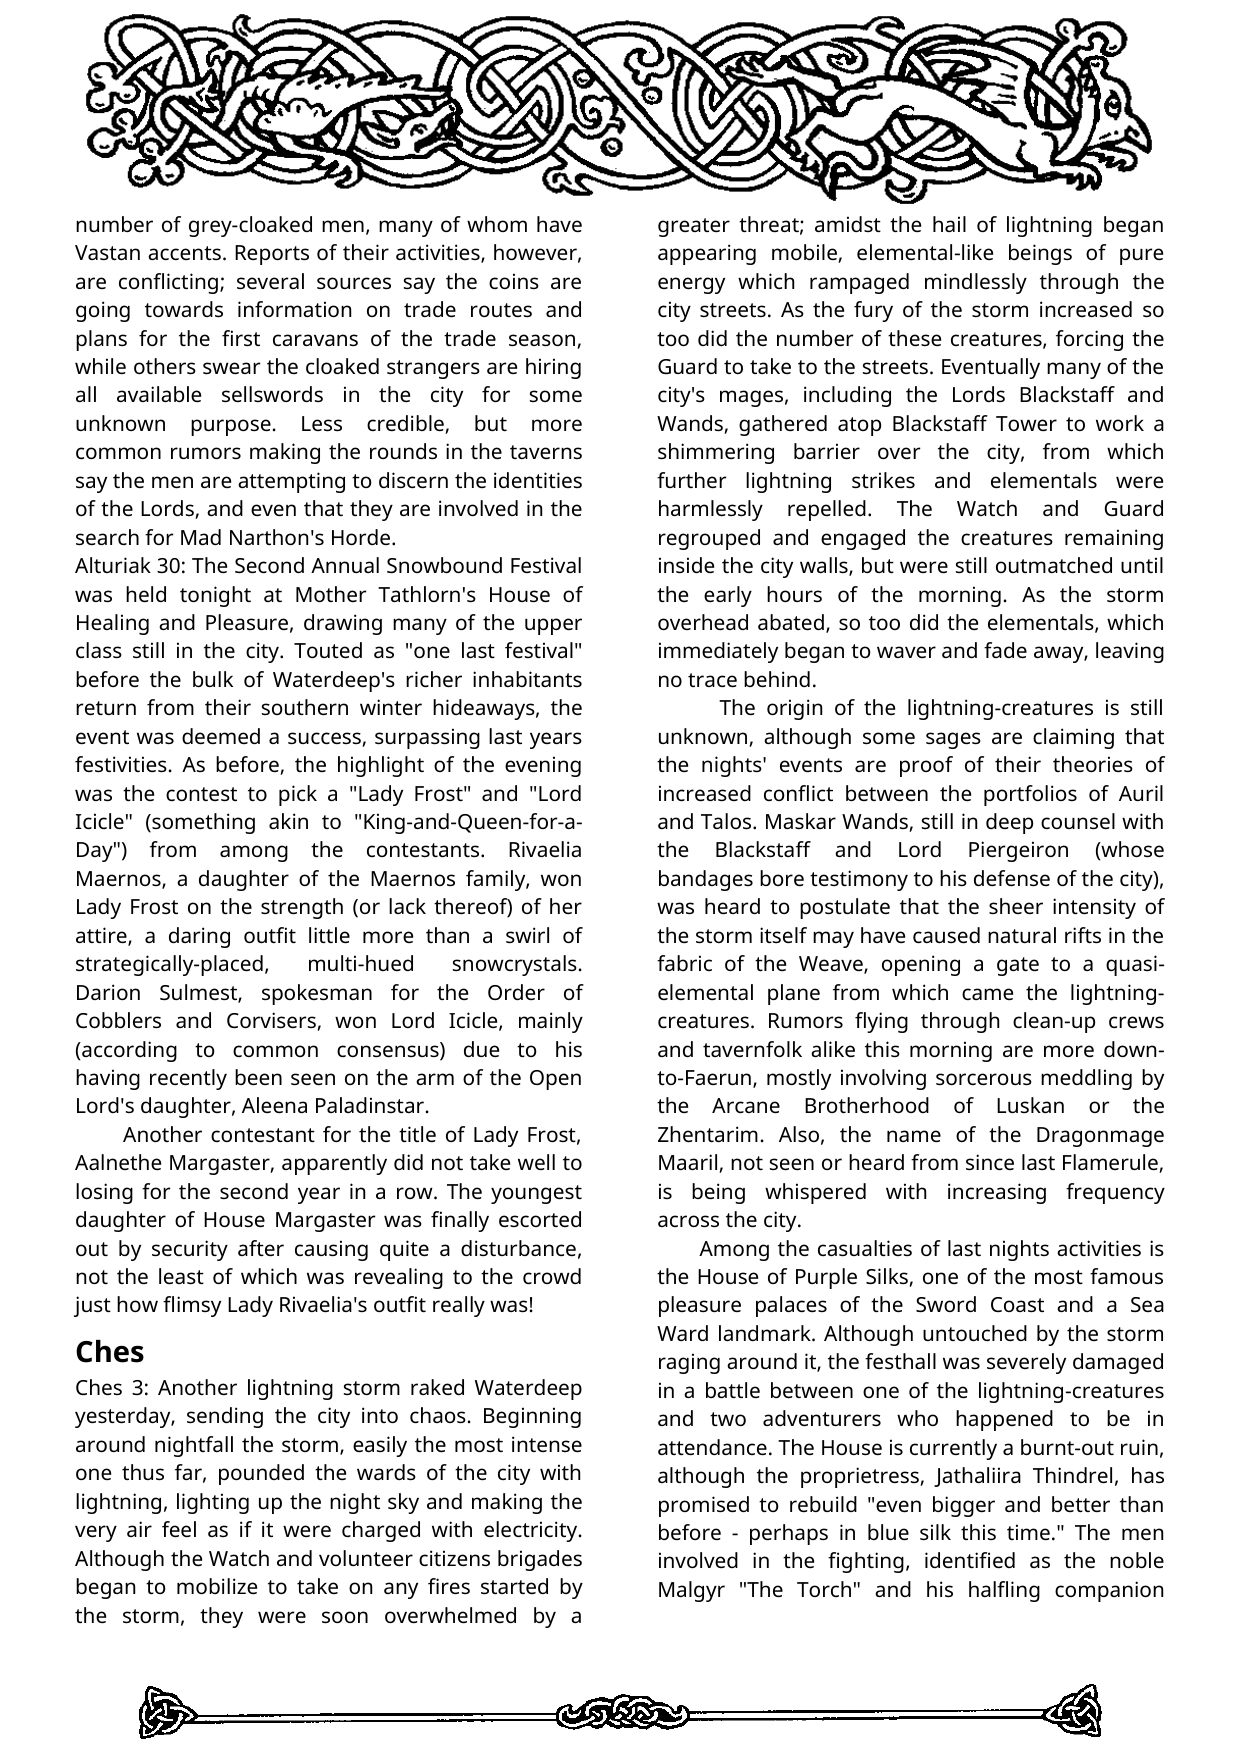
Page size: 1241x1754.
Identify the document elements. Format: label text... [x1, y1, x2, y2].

text Ches 3: Another lightning storm raked Waterdeep yesterday, sending the city into chaos. Beginning around nightfall the storm, easily the most intense one thus far, pounded the wards of the city with lightning, lighting up the night sky and making the very air feel as if it were charged with electricity. Although the Watch and volunteer citizens brigades began to mobilize to take on any fires started by the storm, they were soon overwhelmed by a greater threat; amidst the hail of lightning began appearing mobile, elemental-like beings of pure energy which rampaged mindlessly through the city streets. As the fury of the storm increased so too did the number of these creatures, forcing the Guard to take to the streets. Eventually many of the city's mages, including the Lords Blackstaff and Wands, gathered atop Blackstaff Tower to work a shimmering barrier over the city, from which further lightning strikes and elementals were harmlessly repelled. The Watch and Guard regrouped and engaged the creatures remaining inside the city walls, but were still outmatched until the early hours of the morning. As the storm overhead abated, so too did the elementals, which immediately began to waver and fade away, leaving no trace behind. [657, 210, 1165, 693]
subtitle Ches [75, 1332, 583, 1371]
picture [132, 1679, 1108, 1748]
picture [75, 6, 1163, 210]
text Another contestant for the title of Lady Frost, Aalnethe Margaster, apparently did not take well to losing for the second year in a row. The youngest daughter of House Margaster was finally escorted out by security after causing quite a disturbance, not the least of which was revealing to the crowd just how flimsy Lady Rivaelia's outfit really was! [75, 1120, 583, 1319]
text Alturiak 30: The Second Annual Snowbound Festival was held tonight at Mother Tathlorn's House of Healing and Pleasure, drawing many of the upper class still in the city. Touted as "one last festival" before the bulk of Waterdeep's richer inhabitants return from their southern winter hideaways, the event was deemed a success, surpassing last years festivities. As before, the highlight of the evening was the contest to pick a "Lady Frost" and "Lord Icicle" (something akin to "King-and-Queen-for-a-Day") from among the contestants. Rivaelia Maernos, a daughter of the Maernos family, won Lady Frost on the strength (or lack thereof) of her attire, a daring outfit little more than a swirl of strategically-placed, multi-hued snowcrystals. Darion Sulmest, spokesman for the Order of Cobblers and Corvisers, won Lord Icicle, mainly (according to common consensus) due to his having recently been seen on the arm of the Open Lord's daughter, Aleena Paladinstar. [75, 551, 583, 1120]
text Ches 3: Another lightning storm raked Waterdeep yesterday, sending the city into chaos. Beginning around nightfall the storm, easily the most intense one thus far, pounded the wards of the city with lightning, lighting up the night sky and making the very air feel as if it were charged with electricity. Although the Watch and volunteer citizens brigades began to mobilize to take on any fires started by the storm, they were soon overwhelmed by a greater threat; amidst the hail of lightning began appearing mobile, elemental-like beings of pure energy which rampaged mindlessly through the city streets. As the fury of the storm increased so too did the number of these creatures, forcing the Guard to take to the streets. Eventually many of the city's mages, including the Lords Blackstaff and Wands, gathered atop Blackstaff Tower to work a shimmering barrier over the city, from which further lightning strikes and elementals were harmlessly repelled. The Watch and Guard regrouped and engaged the creatures remaining inside the city walls, but were still outmatched until the early hours of the morning. As the storm overhead abated, so too did the elementals, which immediately began to waver and fade away, leaving no trace behind. [75, 1373, 583, 1629]
text The origin of the lightning-creatures is still unknown, although some sages are claiming that the nights' events are proof of their theories of increased conflict between the portfolios of Auril and Talos. Maskar Wands, still in deep counsel with the Blackstaff and Lord Piergeiron (whose bandages bore testimony to his defense of the city), was heard to postulate that the sheer intensity of the storm itself may have caused natural rifts in the fabric of the Weave, opening a gate to a quasi-elemental plane from which came the lightning-creatures. Rumors flying through clean-up crews and tavernfolk alike this morning are more down-to-Faerun, mostly involving sorcerous meddling by the Arcane Brotherhood of Luskan or the Zhentarim. Also, the name of the Dragonmage Maaril, not seen or heard from since last Flamerule, is being whispered with increasing frequency across the city. [657, 693, 1165, 1234]
